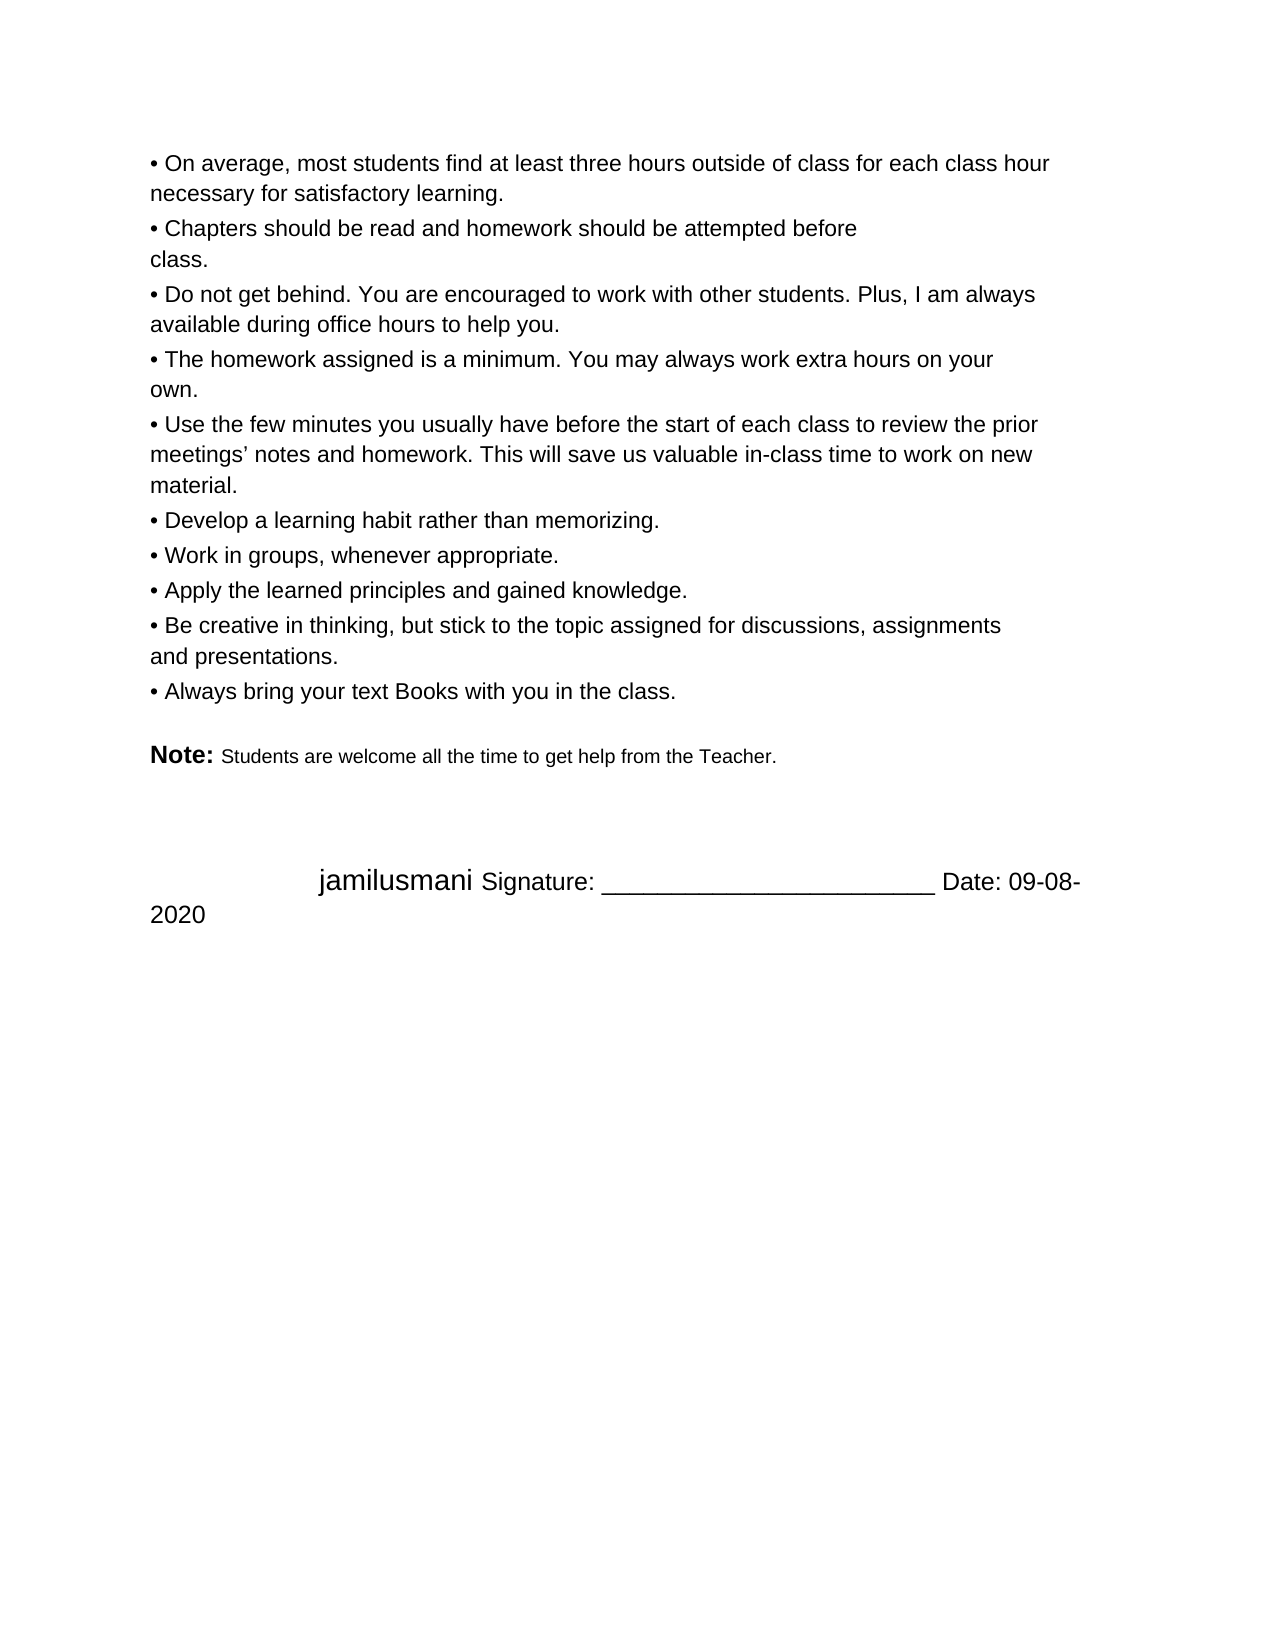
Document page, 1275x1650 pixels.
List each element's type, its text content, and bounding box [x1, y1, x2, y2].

text • Do not get behind. You are encouraged to work with other students. Plus, I am always available during office hours to help you. [150, 281, 1102, 337]
text • Chapters should be read and homework should be attempted before class. [150, 215, 897, 272]
text • Develop a learning habit rather than memorizing. [150, 507, 675, 533]
text • Always bring your text Books with you in the class. [150, 678, 699, 704]
text • Use the few minutes you usually have before the start of each class to review the prior meetings’ notes and homework. This will save us valuable in-class time to work on new material. [150, 411, 1109, 498]
text • Be creative in thinking, but stick to the topic assigned for discussions, assignments and presentations. [150, 612, 1020, 669]
text • The homework assigned is a minimum. You may always work extra hours on your own. [150, 346, 1032, 402]
text • On average, most students find at least three hours outside of class for each class hour necessary for satisfactory learning. [150, 150, 1106, 207]
text jamilusmani Signature: ________________________ Date: 09-08-2020 [150, 862, 1112, 929]
text Note: Students are welcome all the time to get help from the Teacher. [150, 741, 778, 769]
text • Work in groups, whenever appropriate. [150, 542, 583, 568]
text • Apply the learned principles and gained knowledge. [150, 577, 701, 603]
